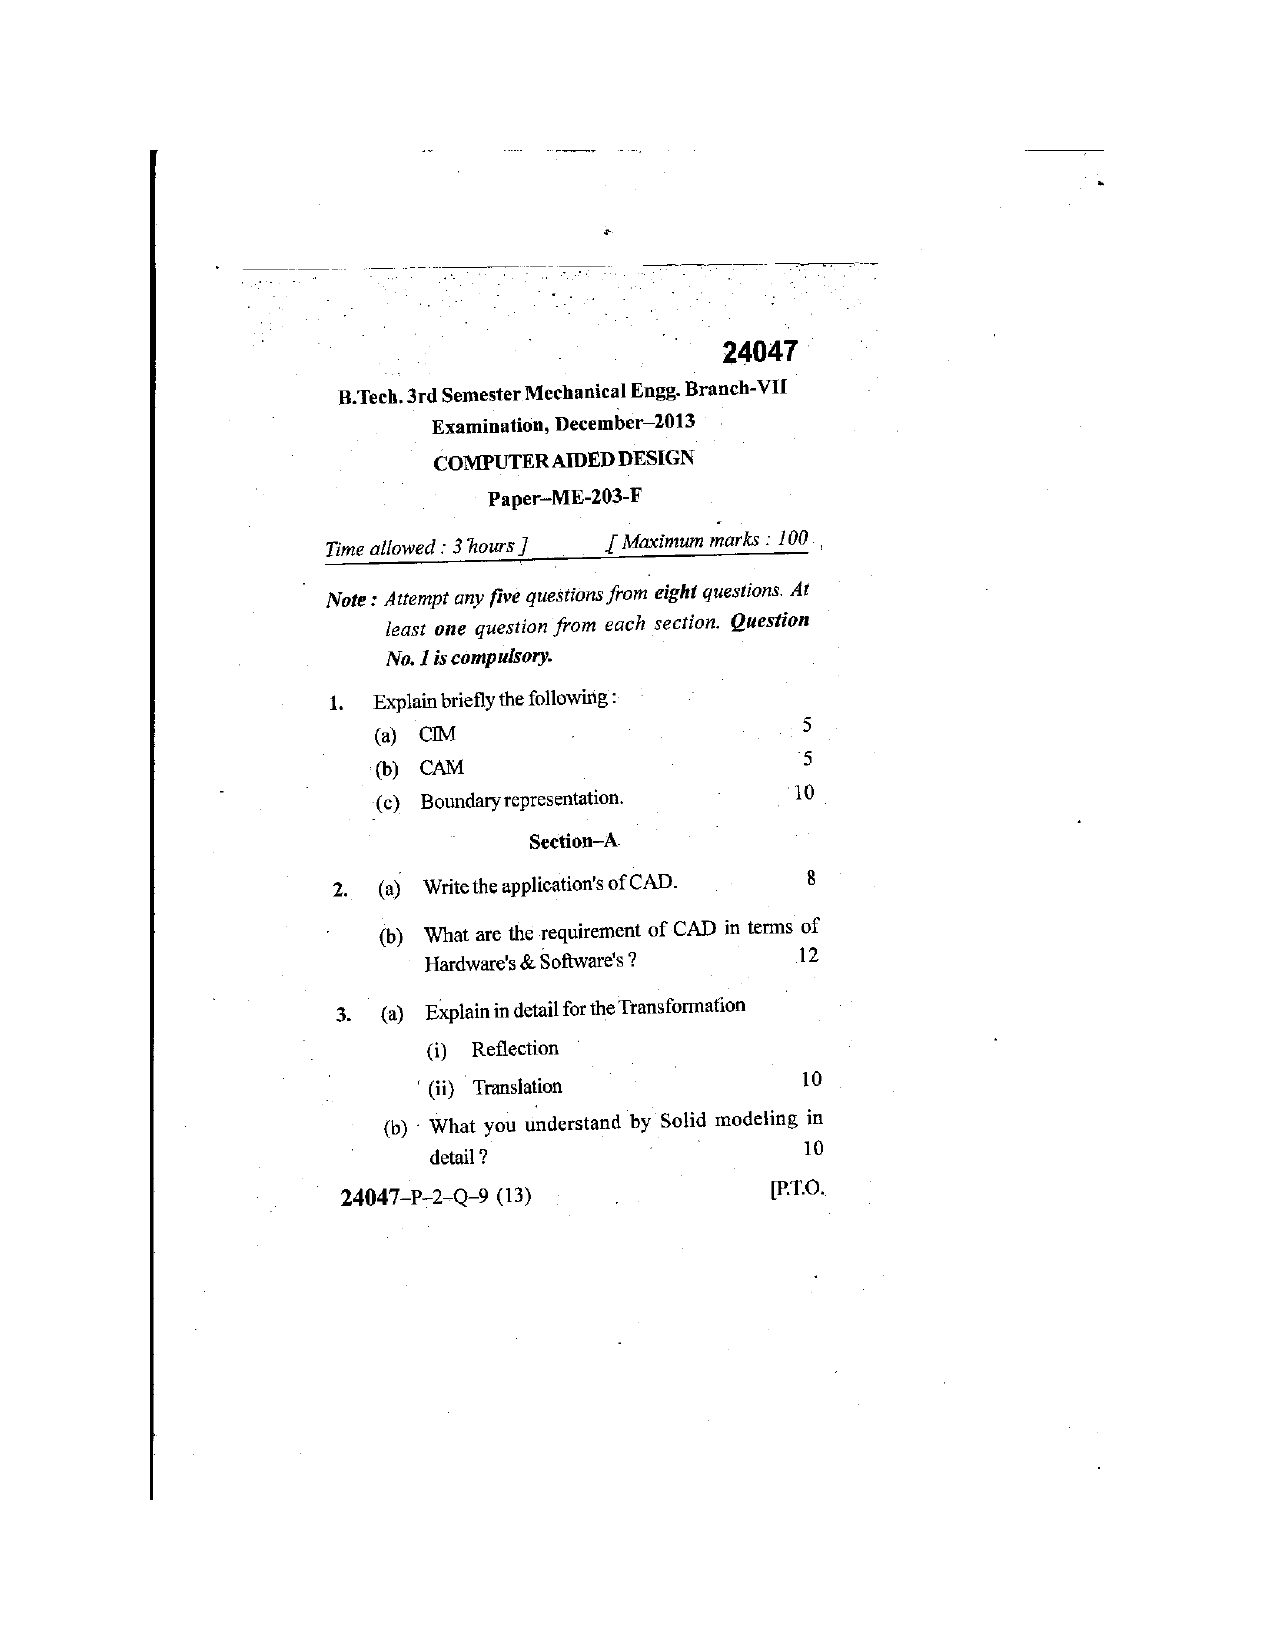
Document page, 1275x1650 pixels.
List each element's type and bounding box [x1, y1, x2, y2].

picture [150, 150, 1104, 1500]
